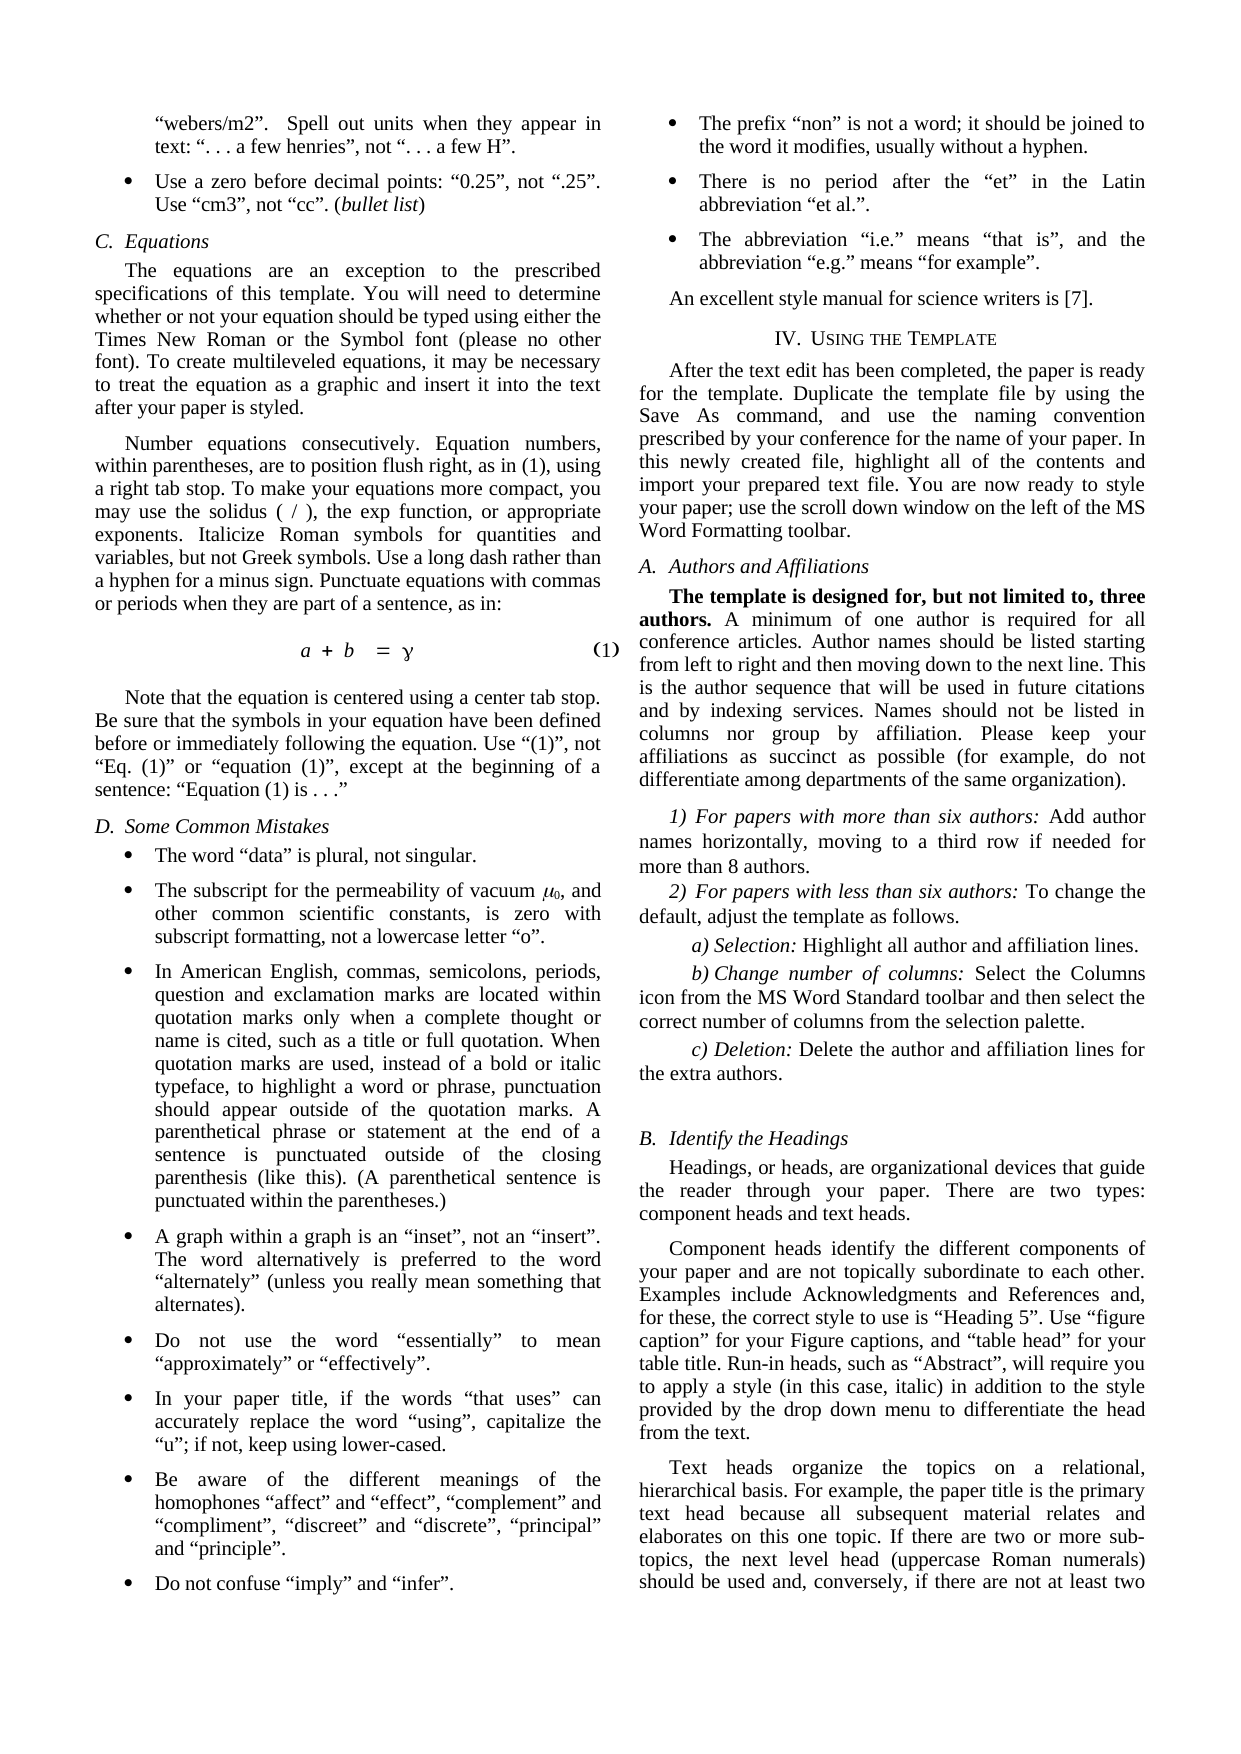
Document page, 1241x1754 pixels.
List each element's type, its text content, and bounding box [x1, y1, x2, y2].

list In American English, commas, semicolons, periods, question and exclamation marks are located within quotation marks only when a complete thought or name is cited, such as a title or full quotation. When quotation marks are used, instead of a bold or italic typeface, to highlight a word or phrase, punctuation should appear outside of the quotation marks. A parenthetical phrase or statement at the end of a sentence is punctuated outside of the closing parenthesis (like this). (A parenthetical sentence is punctuated within the parentheses.) [124, 960, 601, 1212]
subtitle Selection: Highlight all author and affiliation lines. [639, 933, 1146, 957]
text An excellent style manual for science writers is [7]. [639, 287, 1146, 310]
list Do not confuse “imply” and “infer”. [124, 1572, 601, 1595]
list Do not use the word “essentially” to mean “approximately” or “effectively”. [124, 1329, 601, 1374]
subtitle For papers with more than six authors: Add author names horizontally, moving to a third row if needed for more than 8 authors. [639, 803, 1146, 878]
text Headings, or heads, are organizational devices that guide the reader through your paper. There are two types: component heads and text heads. [639, 1156, 1146, 1225]
text ab  [94, 640, 601, 662]
subtitle Equations [94, 229, 601, 253]
list There is no period after the “et” in the Latin abbreviation “et al.”. [669, 170, 1146, 216]
subtitle For papers with less than six authors: To change the default, adjust the template as follows. [639, 878, 1146, 928]
text Component heads identify the different components of your paper and are not topically subordinate to each other. Examples include Acknowledgments and References and, for these, the correct style to use is “Heading 5”. Use “figure caption” for your Figure captions, and “table head” for your table title. Run-in heads, such as “Abstract”, will require you to apply a style (in this case, italic) in addition to the style provided by the drop down menu to differentiate the head from the text. [639, 1237, 1146, 1444]
text Number equations consecutively. Equation numbers, within parentheses, are to position flush right, as in (1), using a right tab stop. To make your equations more compact, you may use the solidus ( / ), the exp function, or appropriate exponents. Italicize Roman symbols for quantities and variables, but not Greek symbols. Use a long dash rather than a hyphen for a minus sign. Punctuate equations with commas or periods when they are part of a sentence, as in: [94, 432, 601, 615]
text The template is designed for, but not limited to, three authors. A minimum of one author is required for all conference articles. Author names should be listed starting from left to right and then moving down to the next line. This is the author sequence that will be used in future citations and by indexing services. Names should not be listed in columns nor group by affiliation. Please keep your affiliations as succinct as possible (for example, do not differentiate among departments of the same organization). [639, 585, 1146, 791]
list Use a zero before decimal points: “0.25”, not “.25”. Use “cm3”, not “cc”. (bullet list) [124, 170, 601, 216]
list The word “data” is plural, not singular. [124, 844, 601, 867]
subtitle Identify the Headings [639, 1126, 1146, 1150]
subtitle Authors and Affiliations [639, 554, 1146, 578]
subtitle Deletion: Delete the author and affiliation lines for the extra authors. [639, 1037, 1146, 1085]
list The abbreviation “i.e.” means “that is”, and the abbreviation “e.g.” means “for example”. [669, 229, 1146, 274]
subtitle Using the Template [639, 326, 1146, 350]
text Note that the equation is centered using a center tab stop. Be sure that the symbols in your equation have been defined before or immediately following the equation. Use “(1)”, not “Eq. (1)” or “equation (1)”, except at the beginning of a sentence: “Equation (1) is . . .” [94, 687, 601, 801]
text The equations are an exception to the prescribed specifications of this template. You will need to determine whether or not your equation should be typed using either the Times New Roman or the Symbol font (please no other font). To create multileveled equations, it may be necessary to treat the equation as a graphic and insert it into the text after your paper is styled. [94, 259, 601, 419]
list The subscript for the permeability of vacuum 0, and other common scientific constants, is zero with subscript formatting, not a lowercase letter “o”. [124, 879, 601, 948]
list The prefix “non” is not a word; it should be joined to the word it modifies, usually without a hyphen. [669, 112, 1146, 158]
list A graph within a graph is an “inset”, not an “insert”. The word alternatively is preferred to the word “alternately” (unless you really mean something that alternates). [124, 1225, 601, 1316]
subtitle Change number of columns: Select the Columns icon from the MS Word Standard toolbar and then select the correct number of columns from the selection palette. [639, 961, 1146, 1033]
text After the text edit has been completed, the paper is ready for the template. Duplicate the template file by using the Save As command, and use the naming convention prescribed by your conference for the name of your paper. In this newly created file, highlight all of the contents and import your prepared text file. You are now ready to style your paper; use the scroll down window on the left of the MS Word Formatting toolbar. [639, 359, 1146, 542]
list In your paper title, if the words “that uses” can accurately replace the word “using”, capitalize the “u”; if not, keep using lower-cased. [124, 1387, 601, 1456]
subtitle Some Common Mistakes [94, 813, 601, 838]
list Be aware of the different meanings of the homophones “affect” and “effect”, “complement” and “compliment”, “discreet” and “discrete”, “principal” and “principle”. [124, 1468, 601, 1560]
